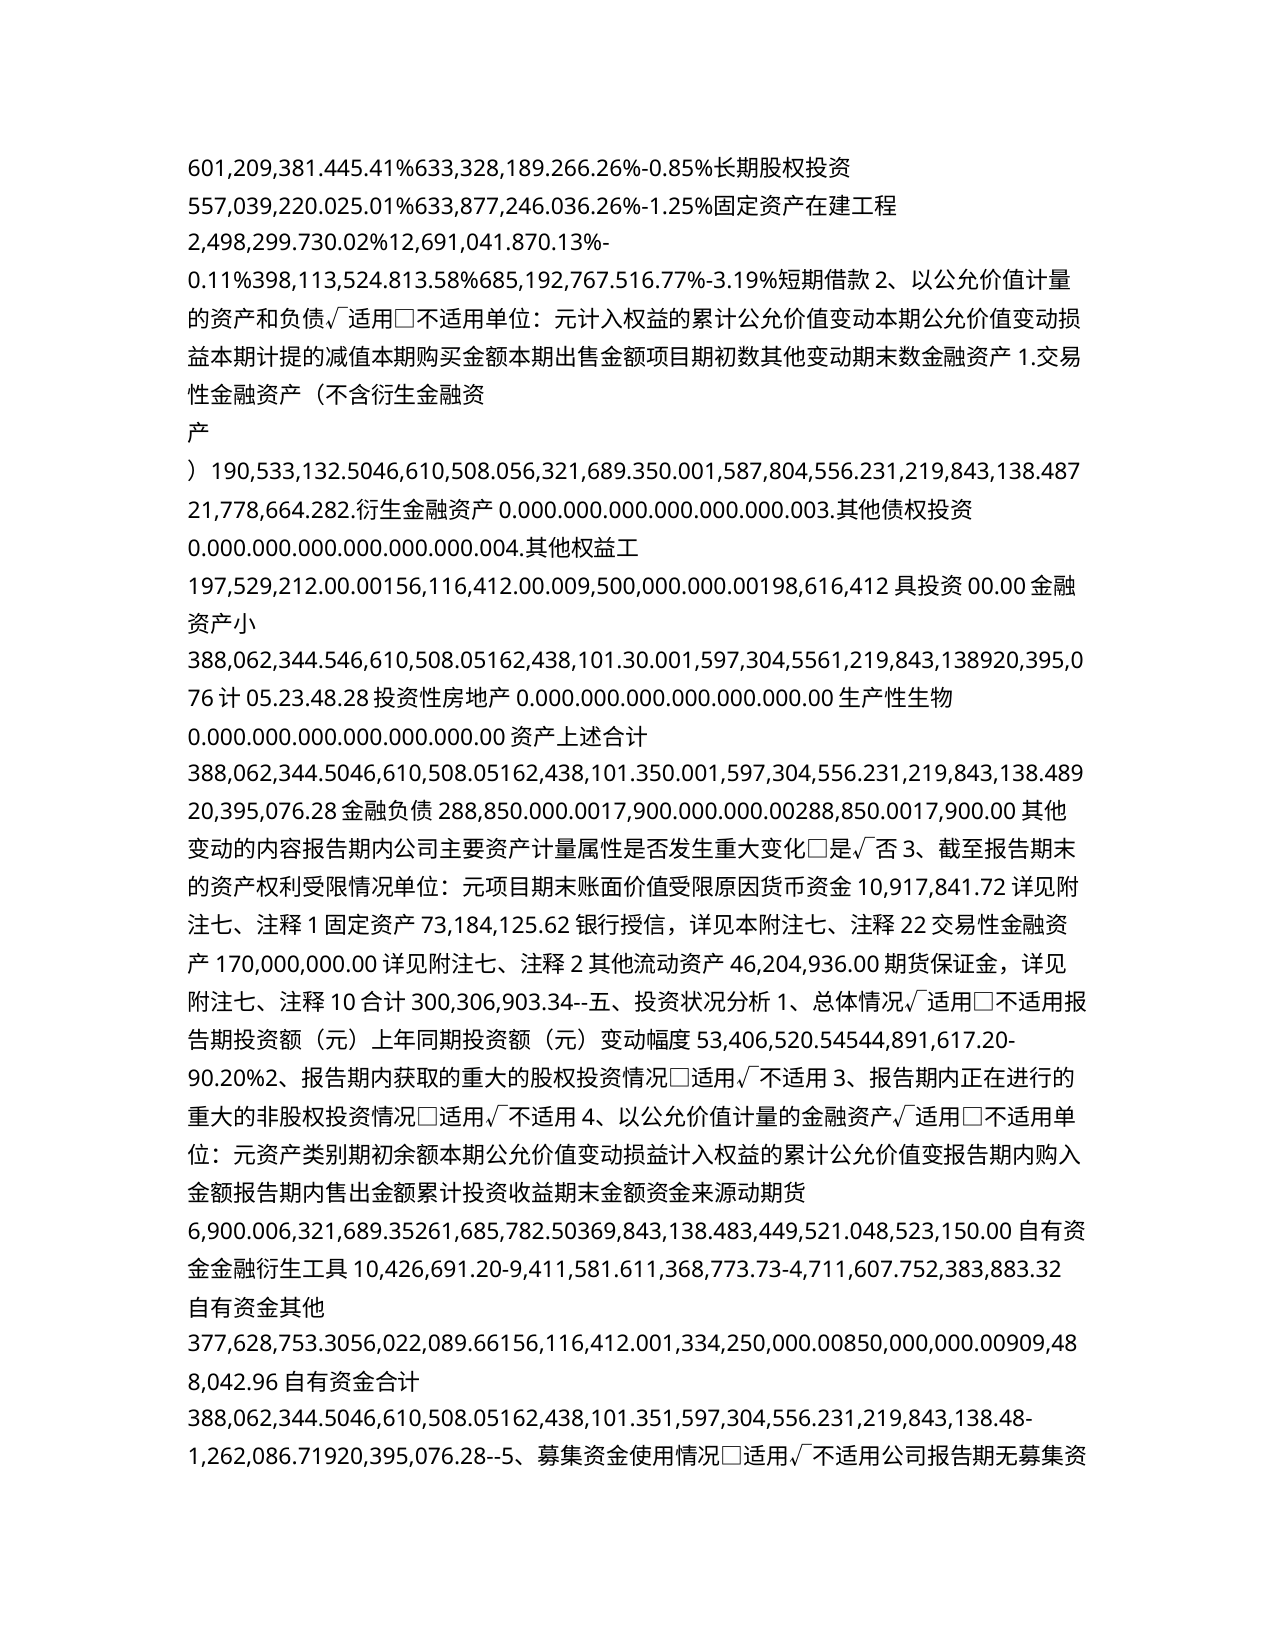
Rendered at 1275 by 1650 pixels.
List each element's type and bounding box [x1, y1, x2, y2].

text [187, 150, 1087, 1471]
